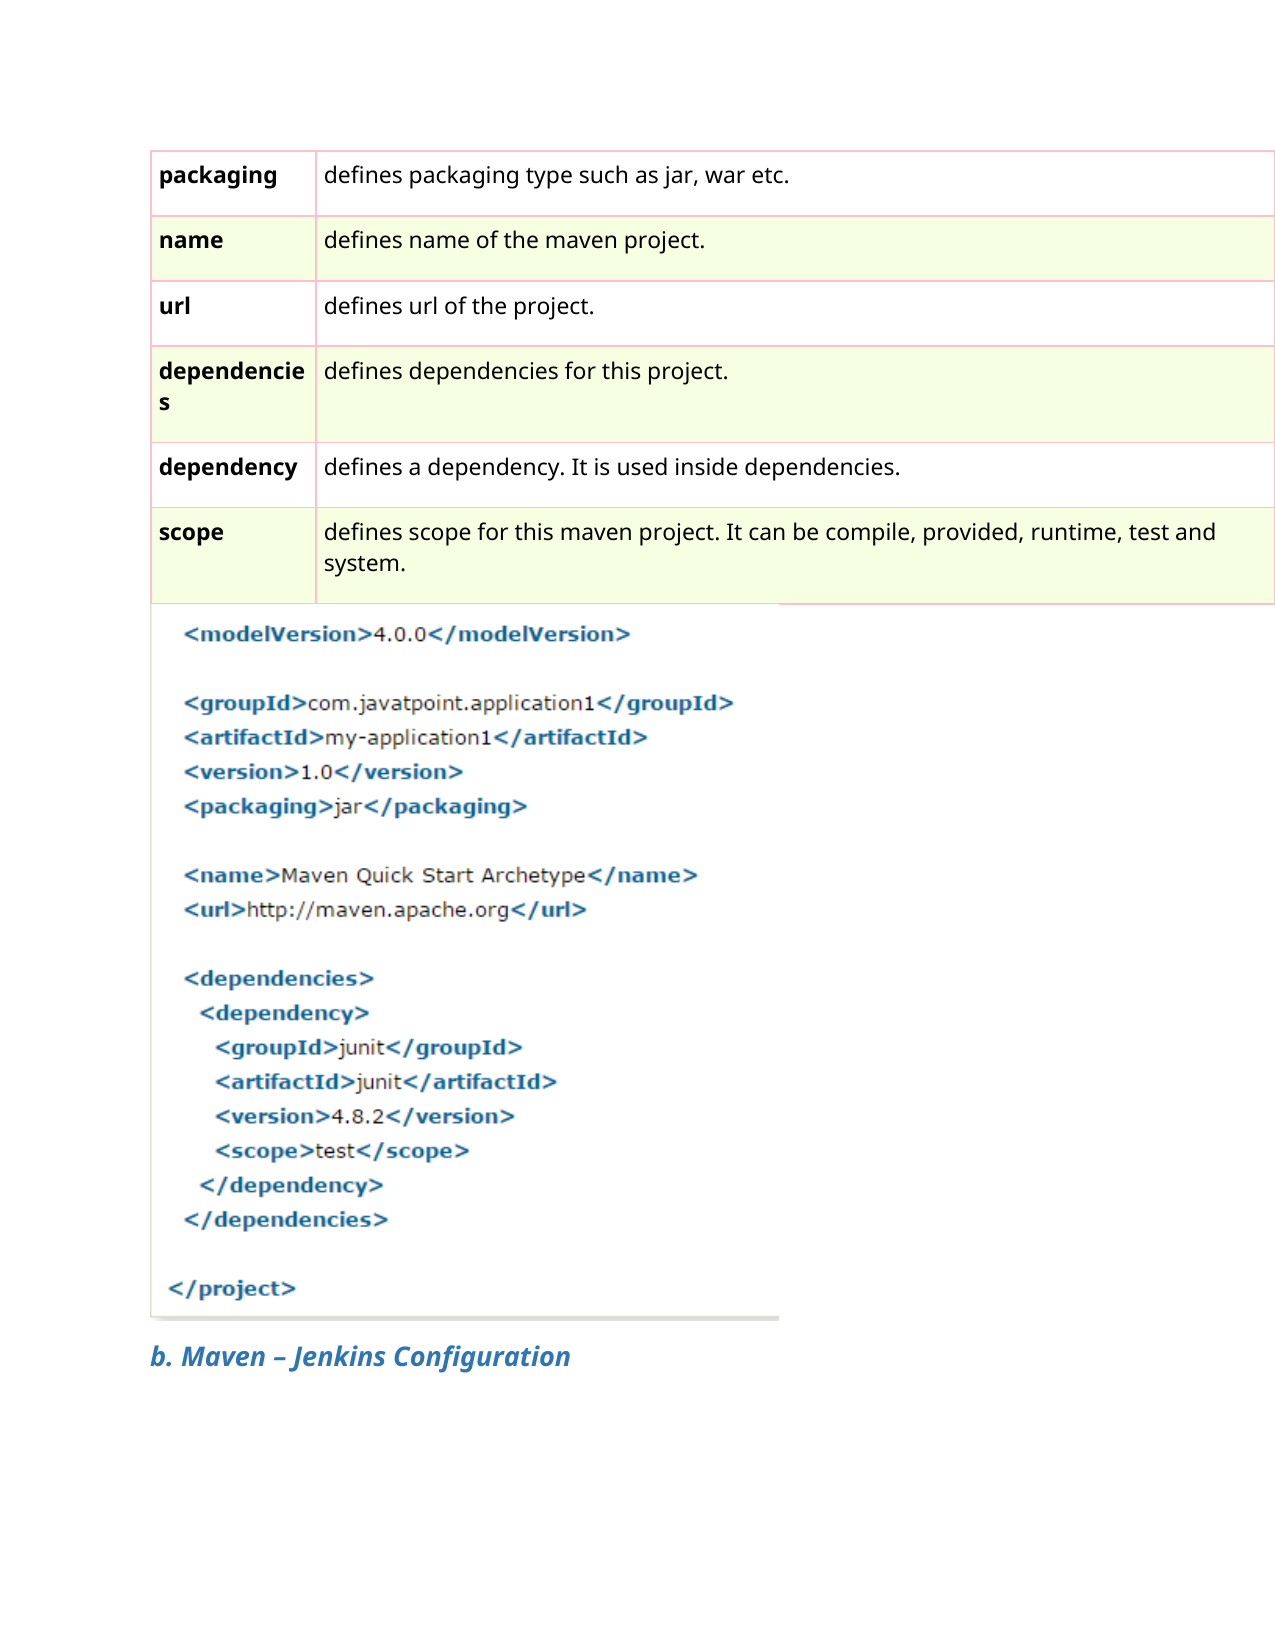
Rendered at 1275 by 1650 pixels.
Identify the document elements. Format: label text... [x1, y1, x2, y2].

table_cell scope [152, 508, 315, 603]
table_cell defines packaging type such as jar, war etc. [317, 152, 1274, 215]
table_cell url [152, 282, 315, 345]
table_cell packaging [152, 152, 315, 215]
table_cell dependencies [152, 347, 315, 442]
table_cell defines dependencies for this project. [317, 347, 1274, 442]
text b. Maven – Jenkins Configuration [150, 1337, 1125, 1374]
picture [150, 604, 780, 1321]
table_cell defines scope for this maven project. It can be compile, provided, runtime, test and system. [317, 508, 1274, 603]
table_cell defines a dependency. It is used inside dependencies. [317, 443, 1274, 507]
table_cell name [152, 217, 315, 280]
table_cell defines name of the maven project. [317, 217, 1274, 280]
table_cell defines url of the project. [317, 282, 1274, 345]
table_cell dependency [152, 443, 315, 507]
